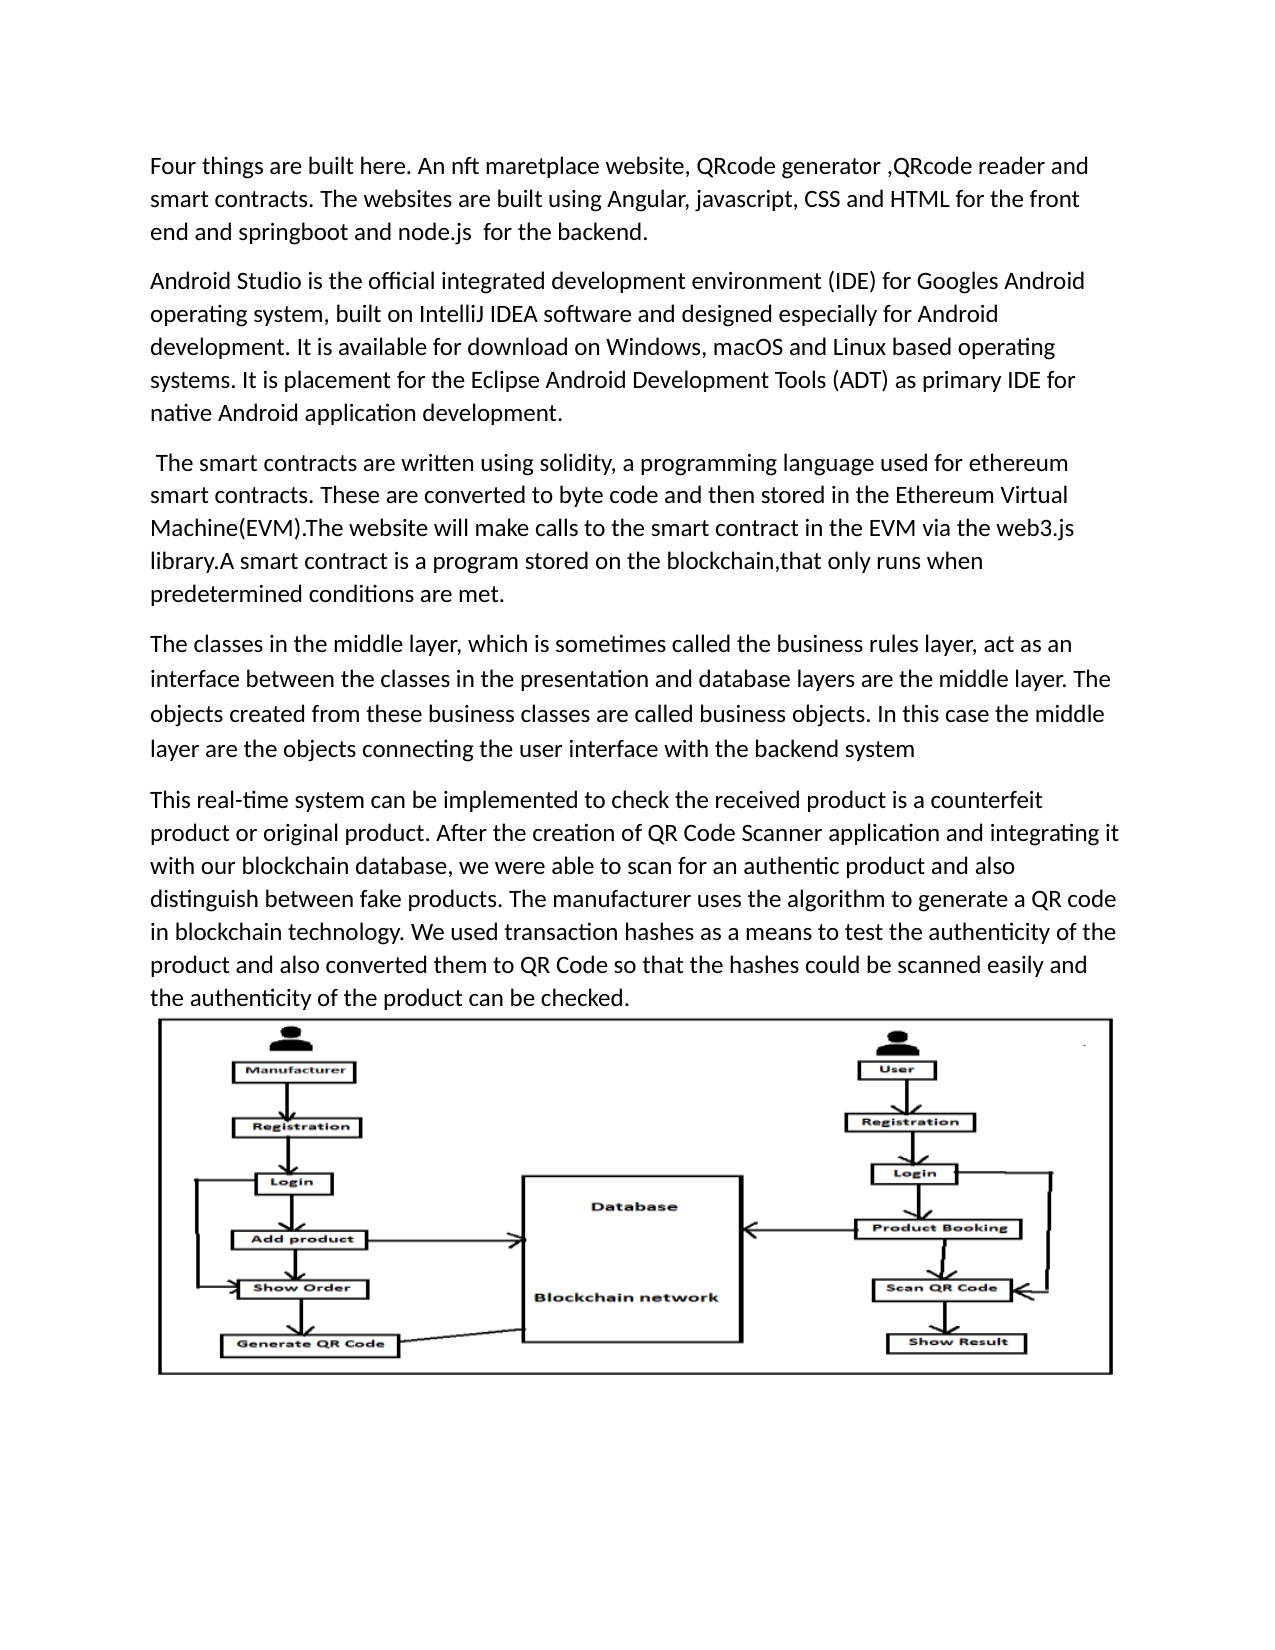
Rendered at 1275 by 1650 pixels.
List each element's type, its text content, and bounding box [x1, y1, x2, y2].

text This real-time system can be implemented to check the received product is a counterfeit product or original product. After the creation of QR Code Scanner application and integrating it with our blockchain database, we were able to scan for an authentic product and also distinguish between fake products. The manufacturer uses the algorithm to generate a QR code in blockchain technology. We used transaction hashes as a means to test the authenticity of the product and also converted them to QR Code so that the hashes could be scanned easily and the authenticity of the product can be checked. [150, 784, 1125, 1014]
text Four things are built here. An nft maretplace website, QRcode generator ,QRcode reader and smart contracts. The websites are built using Angular, javascript, CSS and HTML for the front end and springboot and node.js for the backend. [150, 150, 1125, 246]
text The classes in the middle layer, which is sometimes called the business rules layer, act as an interface between the classes in the presentation and database layers are the middle layer. The objects created from these business classes are called business objects. In this case the middle layer are the objects connecting the user interface with the backend system [150, 628, 1125, 763]
text The smart contracts are written using solidity, a programming language used for ethereum smart contracts. These are converted to byte code and then stored in the Ethereum Virtual Machine(EVM).The website will make calls to the smart contract in the EVM via the web3.js library.A smart contract is a program stored on the blockchain,that only runs when predetermined conditions are met. [150, 447, 1125, 609]
picture [150, 1014, 1125, 1388]
text Android Studio is the official integrated development environment (IDE) for Googles Android operating system, built on IntelliJ IDEA software and designed especially for Android development. It is available for download on Windows, macOS and Linux based operating systems. It is placement for the Eclipse Android Development Tools (ADT) as primary IDE for native Android application development. [150, 265, 1125, 428]
